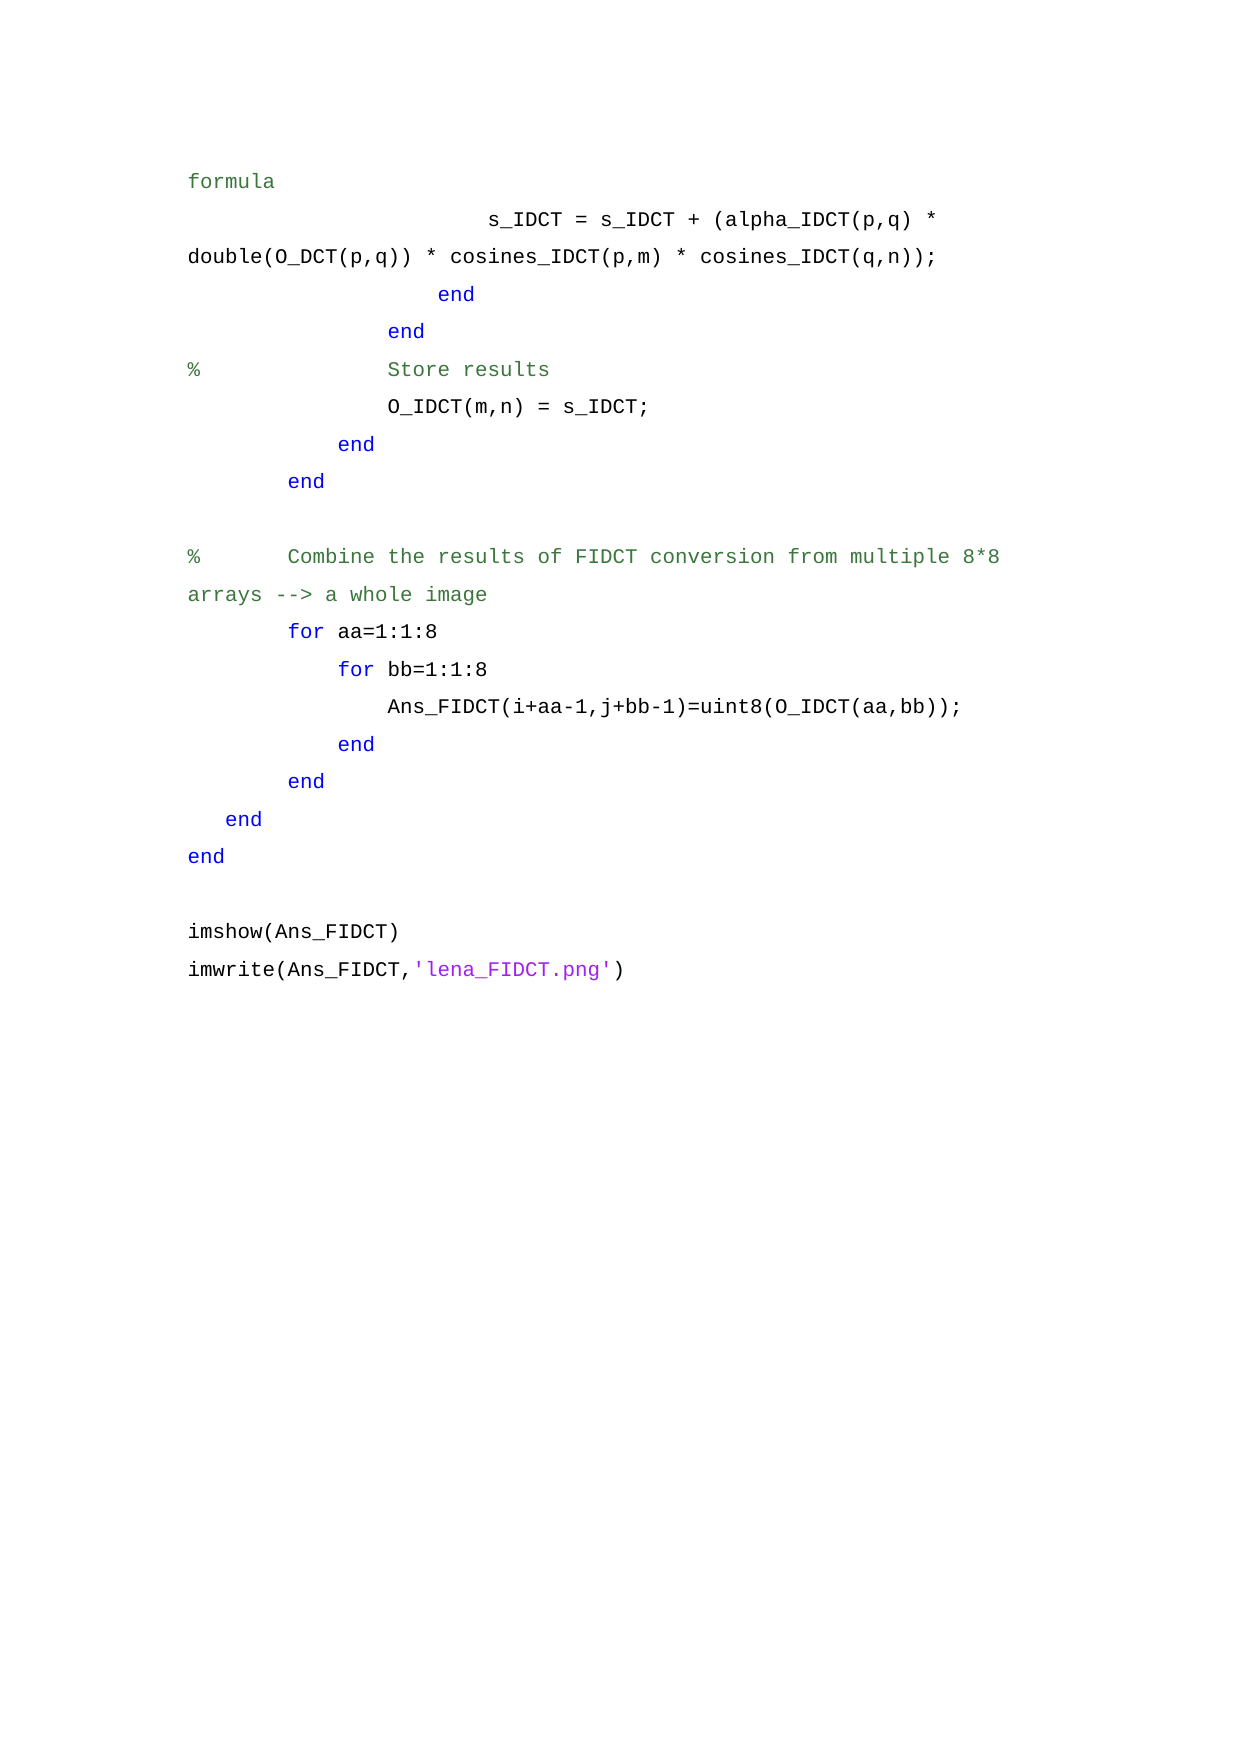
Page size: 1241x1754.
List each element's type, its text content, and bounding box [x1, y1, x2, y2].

text end [187, 802, 1053, 839]
text imwrite(Ans_FIDCT,'lena_FIDCT.png') [187, 952, 1053, 989]
text for bb=1:1:8 [187, 652, 1053, 689]
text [187, 164, 1053, 202]
text s_IDCT = s_IDCT + (alpha_IDCT(p,q) * double(O_DCT(p,q)) * cosines_IDCT(p,m) * cosines_IDCT(q,n)); [187, 202, 1053, 277]
text for aa=1:1:8 [187, 614, 1053, 652]
text % Combine the results of FIDCT conversion from multiple 8*8 arrays --> a whole image [187, 539, 1053, 614]
text end [187, 464, 1053, 502]
text O_IDCT(m,n) = s_IDCT; [187, 389, 1053, 427]
text Ans_FIDCT(i+aa-1,j+bb-1)=uint8(O_IDCT(aa,bb)); [187, 689, 1053, 727]
text % Store results [187, 352, 1053, 389]
text end [187, 764, 1053, 802]
text end [187, 427, 1053, 464]
text end [187, 314, 1053, 352]
text imshow(Ans_FIDCT) [187, 914, 1053, 952]
text end [187, 277, 1053, 314]
text end [187, 839, 1053, 877]
text end [187, 727, 1053, 764]
